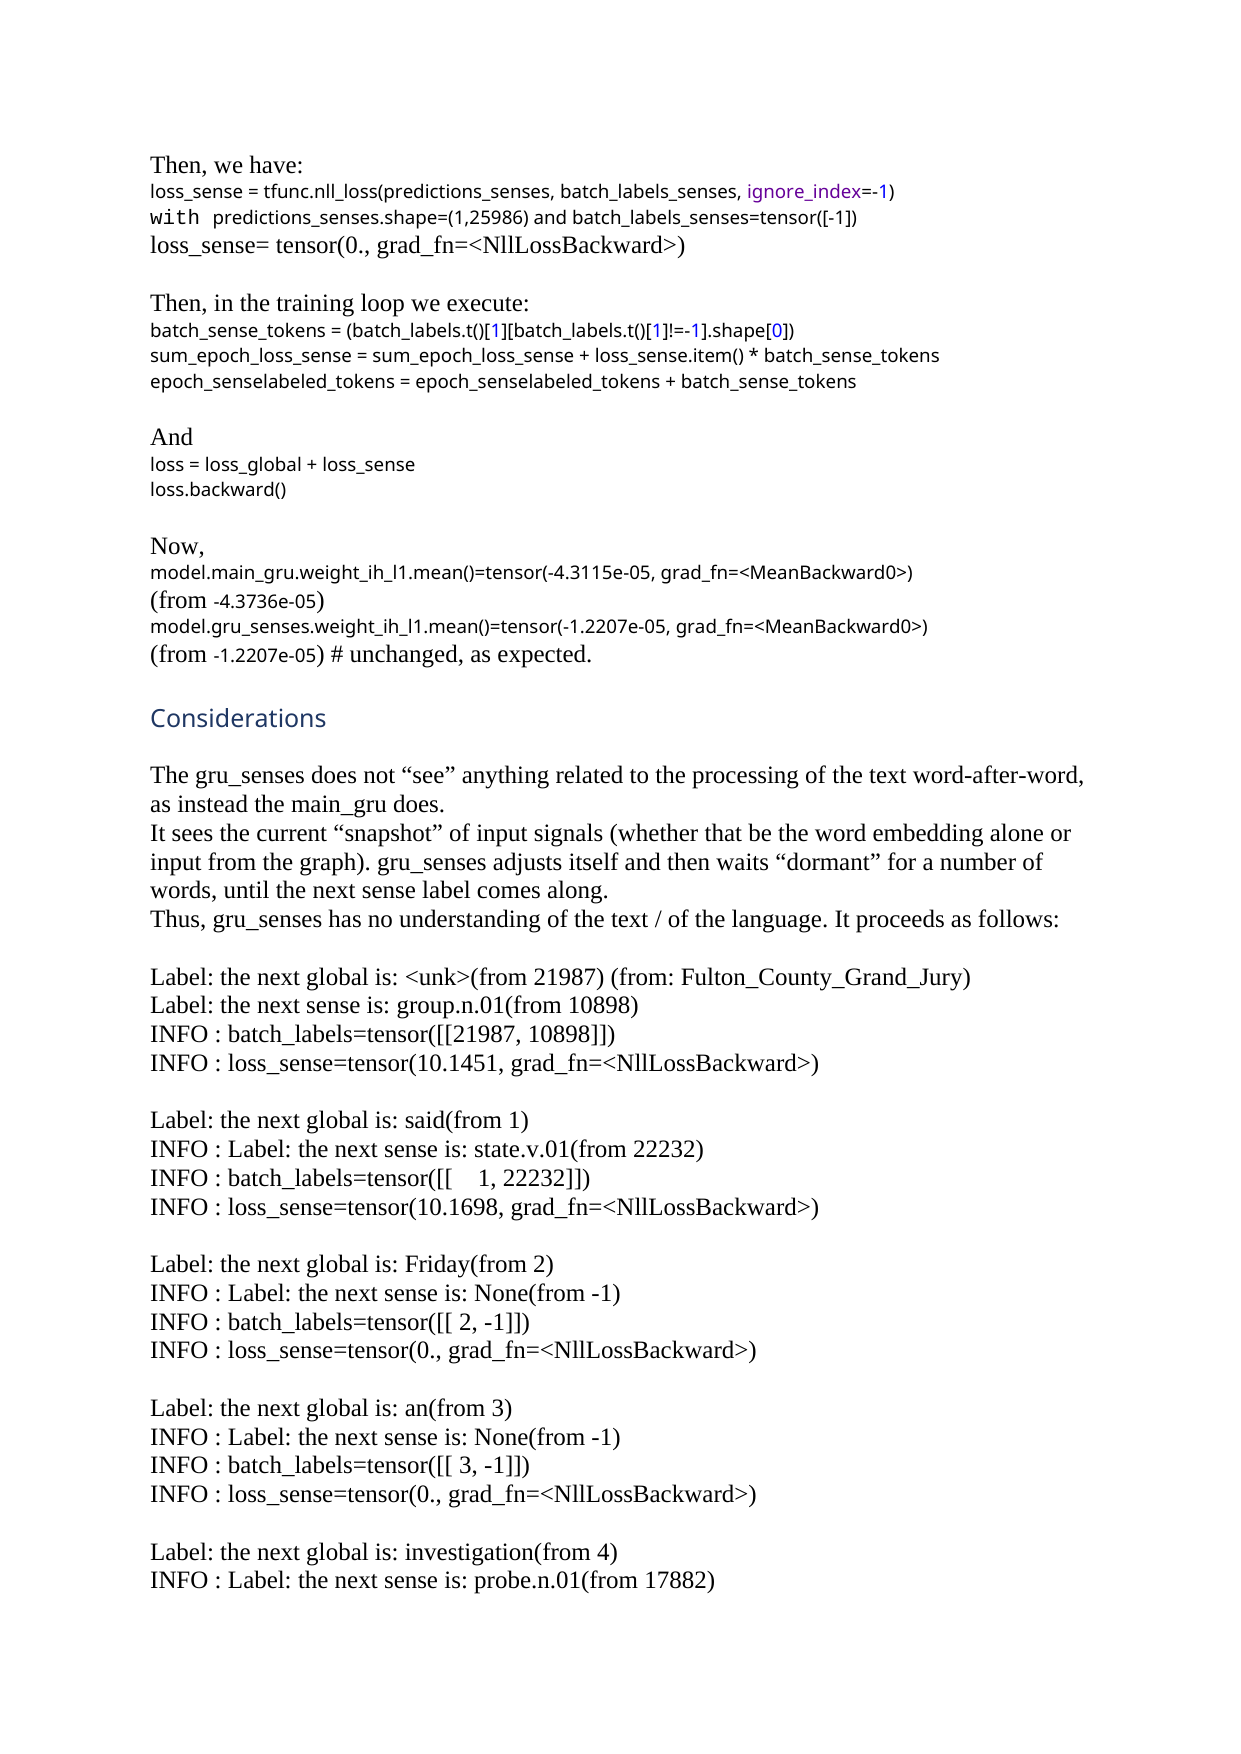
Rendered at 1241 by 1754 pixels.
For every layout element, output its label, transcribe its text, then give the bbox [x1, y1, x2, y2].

text Then, in the training loop we execute: [150, 288, 1090, 317]
text INFO : Label: the next sense is: probe.n.01(from 17882) [150, 1566, 1090, 1594]
text loss = loss_global + loss_sense [150, 451, 1090, 476]
text Thus, gru_senses has no understanding of the text / of the language. It proceeds as follows: [150, 904, 1090, 933]
text INFO : loss_sense=tensor(0., grad_fn=<NllLossBackward>) [150, 1479, 1090, 1508]
text INFO : batch_labels=tensor([[21987, 10898]]) [150, 1019, 1090, 1048]
text Then, we have: [150, 150, 1090, 179]
text INFO : batch_labels=tensor([[ 1, 22232]]) [150, 1163, 1090, 1192]
text INFO : loss_sense=tensor(10.1451, grad_fn=<NllLossBackward>) [150, 1048, 1090, 1077]
text INFO : batch_labels=tensor([[ 2, -1]]) [150, 1307, 1090, 1336]
text batch_sense_tokens = (batch_labels.t()[1][batch_labels.t()[1]!=-1].shape[0]) sum_epoch_loss_sense = sum_epoch_loss_sense + loss_sense.item() * batch_sense_tokens [150, 317, 1090, 368]
text INFO : loss_sense=tensor(0., grad_fn=<NllLossBackward>) [150, 1336, 1090, 1364]
text Label: the next global is: Friday(from 2) [150, 1249, 1090, 1278]
text Label: the next global is: <unk>(from 21987) (from: Fulton_County_Grand_Jury) [150, 962, 1090, 991]
text INFO : Label: the next sense is: None(from -1) [150, 1278, 1090, 1307]
text model.main_gru.weight_ih_l1.mean()=tensor(-4.3115e-05, grad_fn=<MeanBackward0>) [150, 559, 1090, 585]
text INFO : Label: the next sense is: state.v.01(from 22232) [150, 1134, 1090, 1163]
text Now, [150, 531, 1090, 559]
text model.gru_senses.weight_ih_l1.mean()=tensor(-1.2207e-05, grad_fn=<MeanBackward0>) [150, 614, 1090, 639]
text loss.backward() [150, 476, 1090, 502]
text Label: the next global is: said(from 1) [150, 1106, 1090, 1134]
text (from -4.3736e-05) [150, 585, 1090, 614]
text INFO : batch_labels=tensor([[ 3, -1]]) [150, 1451, 1090, 1479]
text And [150, 422, 1090, 451]
subtitle Considerations [150, 701, 1090, 735]
text loss_sense= tensor(0., grad_fn=<NllLossBackward>) [150, 231, 1090, 259]
text INFO : Label: the next sense is: None(from -1) [150, 1422, 1090, 1451]
text Label: the next global is: investigation(from 4) [150, 1537, 1090, 1566]
text loss_sense = tfunc.nll_loss(predictions_senses, batch_labels_senses, ignore_index=-1) [150, 179, 1090, 204]
text It sees the current “snapshot” of input signals (whether that be the word embedding alone or input from the graph). gru_senses adjusts itself and then waits “dormant” for a number of words, until the next sense label comes along. [150, 818, 1090, 904]
text Label: the next sense is: group.n.01(from 10898) [150, 991, 1090, 1019]
text (from -1.2207e-05) # unchanged, as expected. [150, 639, 1090, 668]
text with predictions_senses.shape=(1,25986) and batch_labels_senses=tensor([-1]) [150, 204, 1090, 231]
text epoch_senselabeled_tokens = epoch_senselabeled_tokens + batch_sense_tokens [150, 368, 1090, 393]
text INFO : loss_sense=tensor(10.1698, grad_fn=<NllLossBackward>) [150, 1192, 1090, 1221]
text The gru_senses does not “see” anything related to the processing of the text word-after-word, as instead the main_gru does. [150, 761, 1090, 818]
text Label: the next global is: an(from 3) [150, 1393, 1090, 1422]
